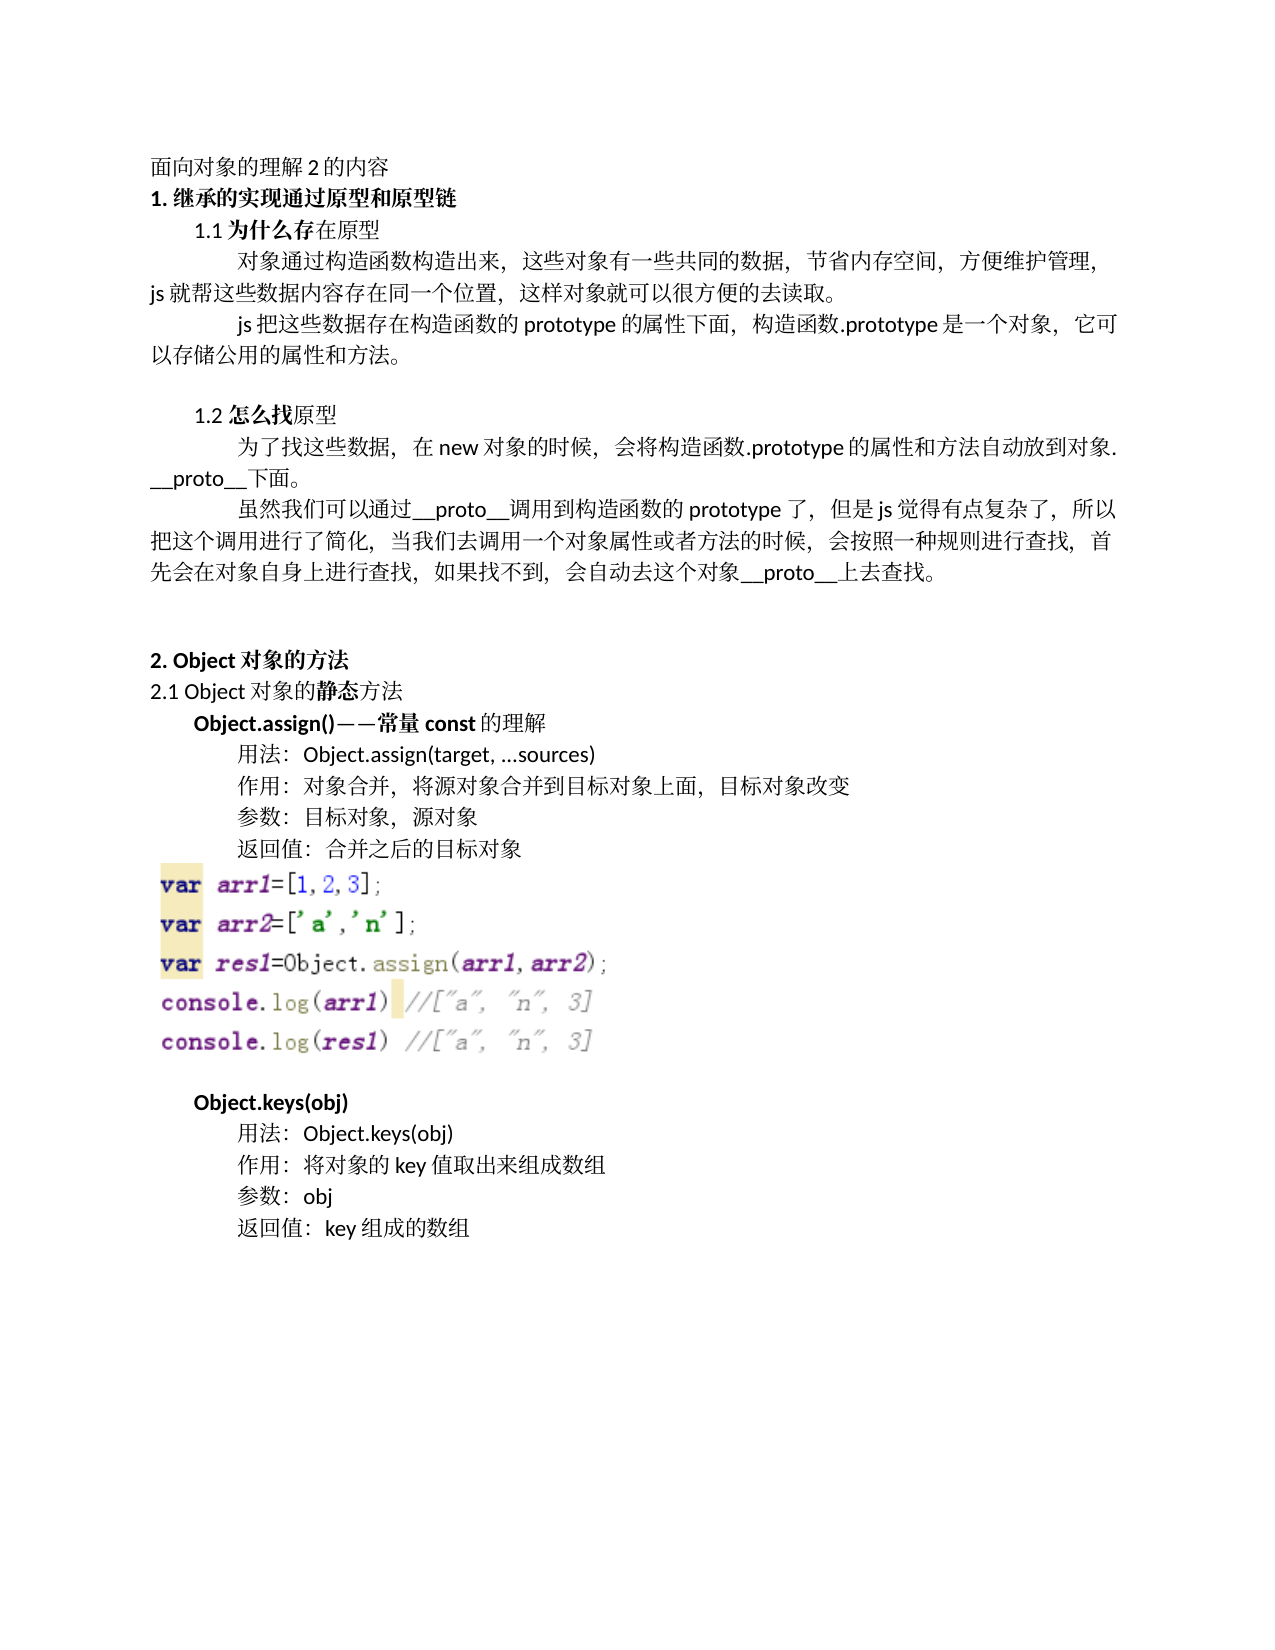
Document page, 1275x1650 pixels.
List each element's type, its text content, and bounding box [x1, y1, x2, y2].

text 参数：目标对象，源对象 [150, 800, 1125, 832]
text 虽然我们可以通过__proto__调用到构造函数的prototype了，但是js觉得有点复杂了，所以把这个调用进行了简化，当我们去调用一个对象属性或者方法的时候，会按照一种规则进行查找，首先会在对象自身上进行查找，如果找不到，会自动去这个对象__proto__上去查找。 [150, 493, 1125, 587]
text 面向对象的理解2的内容 [150, 150, 1125, 181]
text 1.1为什么存在原型 [150, 213, 1125, 244]
text js把这些数据存在构造函数的prototype的属性下面，构造函数.prototype是一个对象，它可以存储公用的属性和方法。 [150, 307, 1125, 370]
text 1. 继承的实现通过原型和原型链 [150, 181, 1125, 213]
text 作用：对象合并，将源对象合并到目标对象上面，目标对象改变 [150, 769, 1125, 800]
text 返回值：合并之后的目标对象 [150, 832, 1125, 863]
text Object.assign()——常量const的理解 [150, 706, 1125, 737]
picture [150, 863, 630, 1061]
text 对象通过构造函数构造出来，这些对象有一些共同的数据，节省内存空间，方便维护管理，js就帮这些数据内容存在同一个位置，这样对象就可以很方便的去读取。 [150, 244, 1125, 307]
text 用法：Object.keys(obj) [150, 1117, 1125, 1148]
text 2.1 Object对象的静态方法 [150, 674, 1125, 706]
text 返回值：key组成的数组 [150, 1211, 1125, 1242]
text 作用：将对象的key值取出来组成数组 [150, 1148, 1125, 1179]
text 为了找这些数据，在new对象的时候，会将构造函数.prototype的属性和方法自动放到对象.__proto__下面。 [150, 430, 1125, 493]
text 用法：Object.assign(target, ...sources) [150, 737, 1125, 769]
text Object.keys(obj) [150, 1088, 1125, 1117]
text 参数：obj [150, 1179, 1125, 1211]
text 1.2 怎么找原型 [150, 398, 1125, 430]
text 2. Object对象的方法 [150, 643, 1125, 674]
